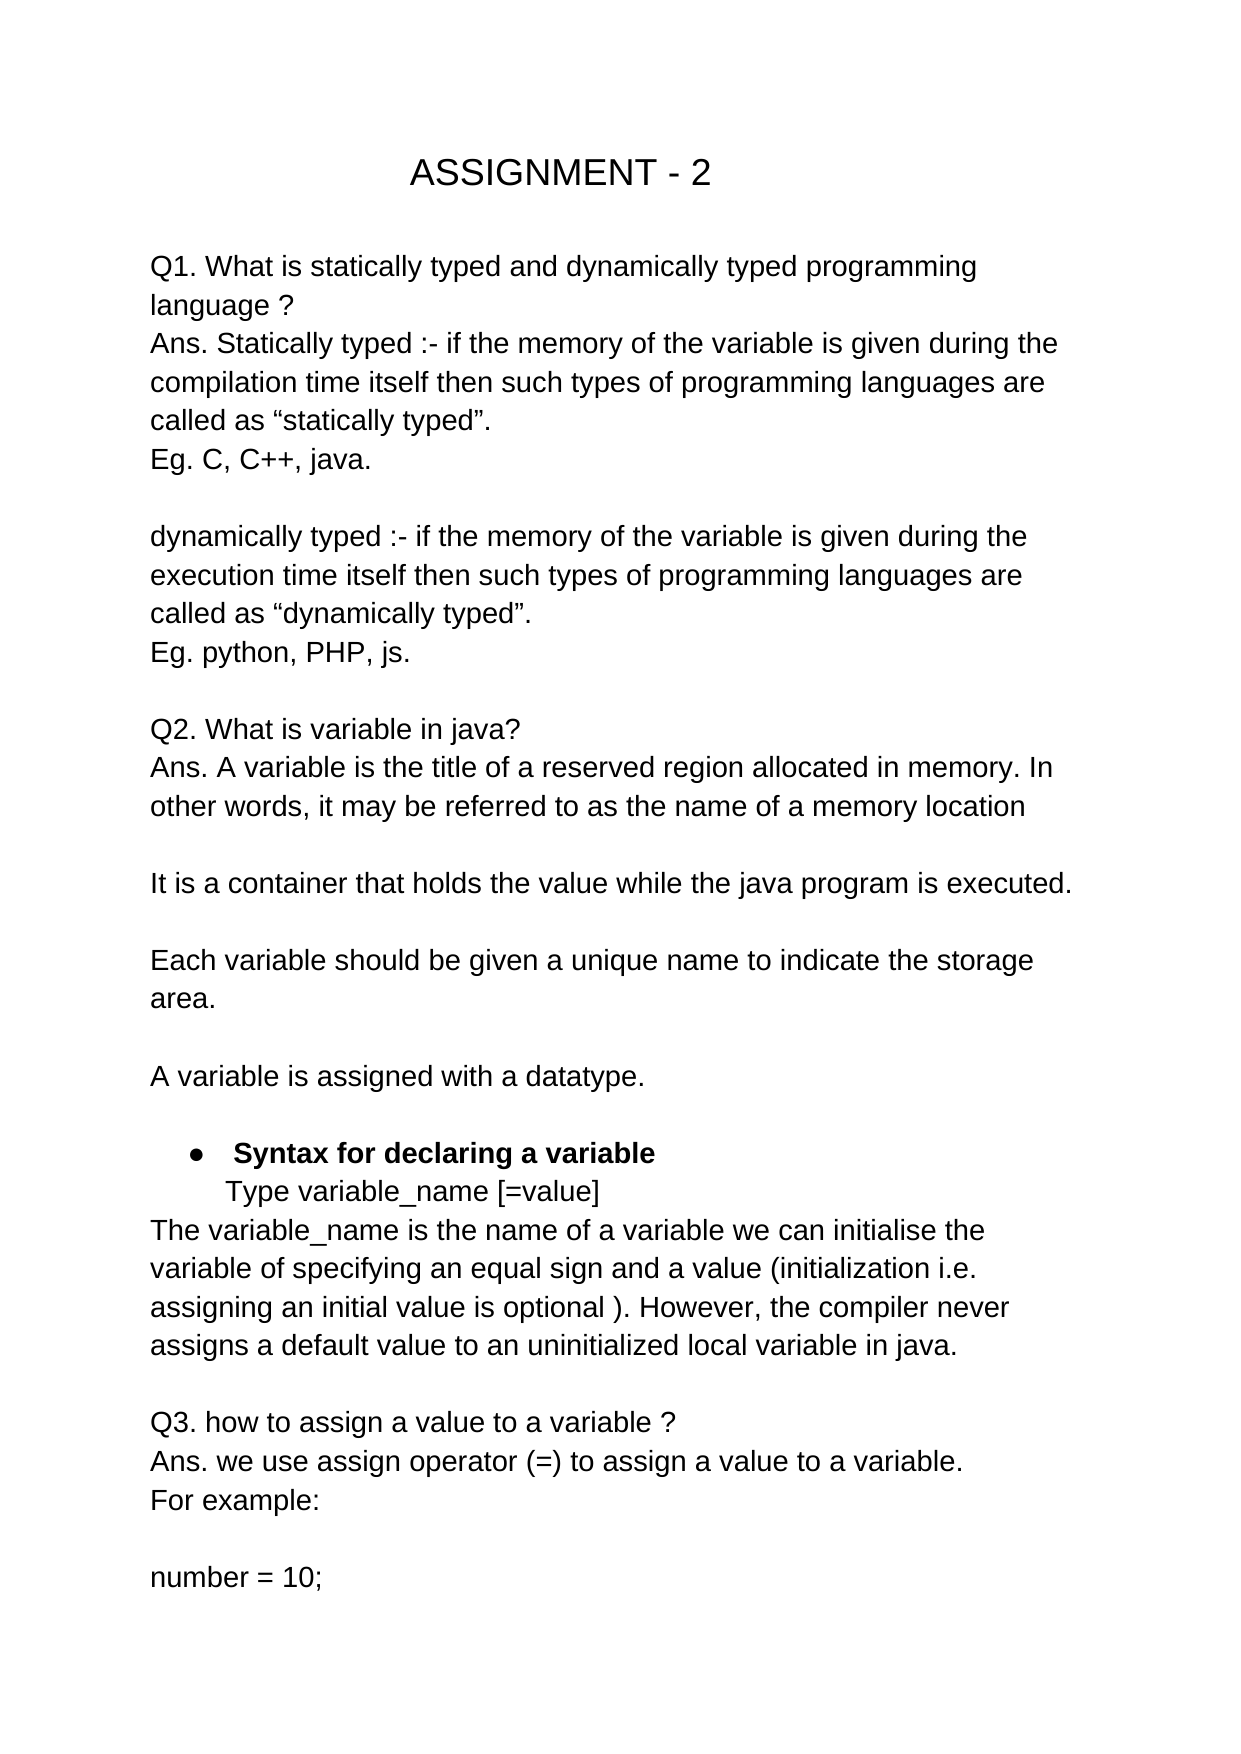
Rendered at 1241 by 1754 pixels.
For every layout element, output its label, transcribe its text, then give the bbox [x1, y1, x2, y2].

text A variable is assigned with a datatype. [150, 1058, 1090, 1092]
text Ans. we use assign operator (=) to assign a value to a variable. [150, 1444, 1090, 1477]
list Syntax for declaring a variable [187, 1136, 1090, 1169]
text Type variable_name [=value] [225, 1174, 1090, 1208]
text number = 10; [150, 1559, 1090, 1593]
text Ans. Statically typed :- if the memory of the variable is given during the compilation time itself then such types of programming languages are called as “statically typed”. [150, 326, 1090, 437]
text Q2. What is variable in java? [150, 712, 1090, 745]
text Eg. python, PHP, js. [150, 634, 1090, 668]
text Eg. C, C++, java. [150, 442, 1090, 475]
text Ans. A variable is the title of a reserved region allocated in memory. In other words, it may be referred to as the name of a memory location [150, 750, 1090, 822]
text dynamically typed :- if the memory of the variable is given during the execution time itself then such types of programming languages are called as “dynamically typed”. [150, 519, 1090, 629]
text Each variable should be given a unique name to indicate the storage area. [150, 943, 1090, 1015]
text Q3. how to assign a value to a variable ? [150, 1405, 1090, 1439]
text The variable_name is the name of a variable we can initialise the variable of specifying an equal sign and a value (initialization i.e. assigning an initial value is optional ). However, the compiler never assigns a default value to an uninitialized local variable in java. [150, 1213, 1090, 1362]
text Q1. What is statically typed and dynamically typed programming language ? [150, 249, 1090, 321]
text It is a container that holds the value while the java program is executed. [150, 866, 1090, 899]
text ASSIGNMENT - 2 [150, 150, 1090, 193]
text For example: [150, 1482, 1090, 1516]
